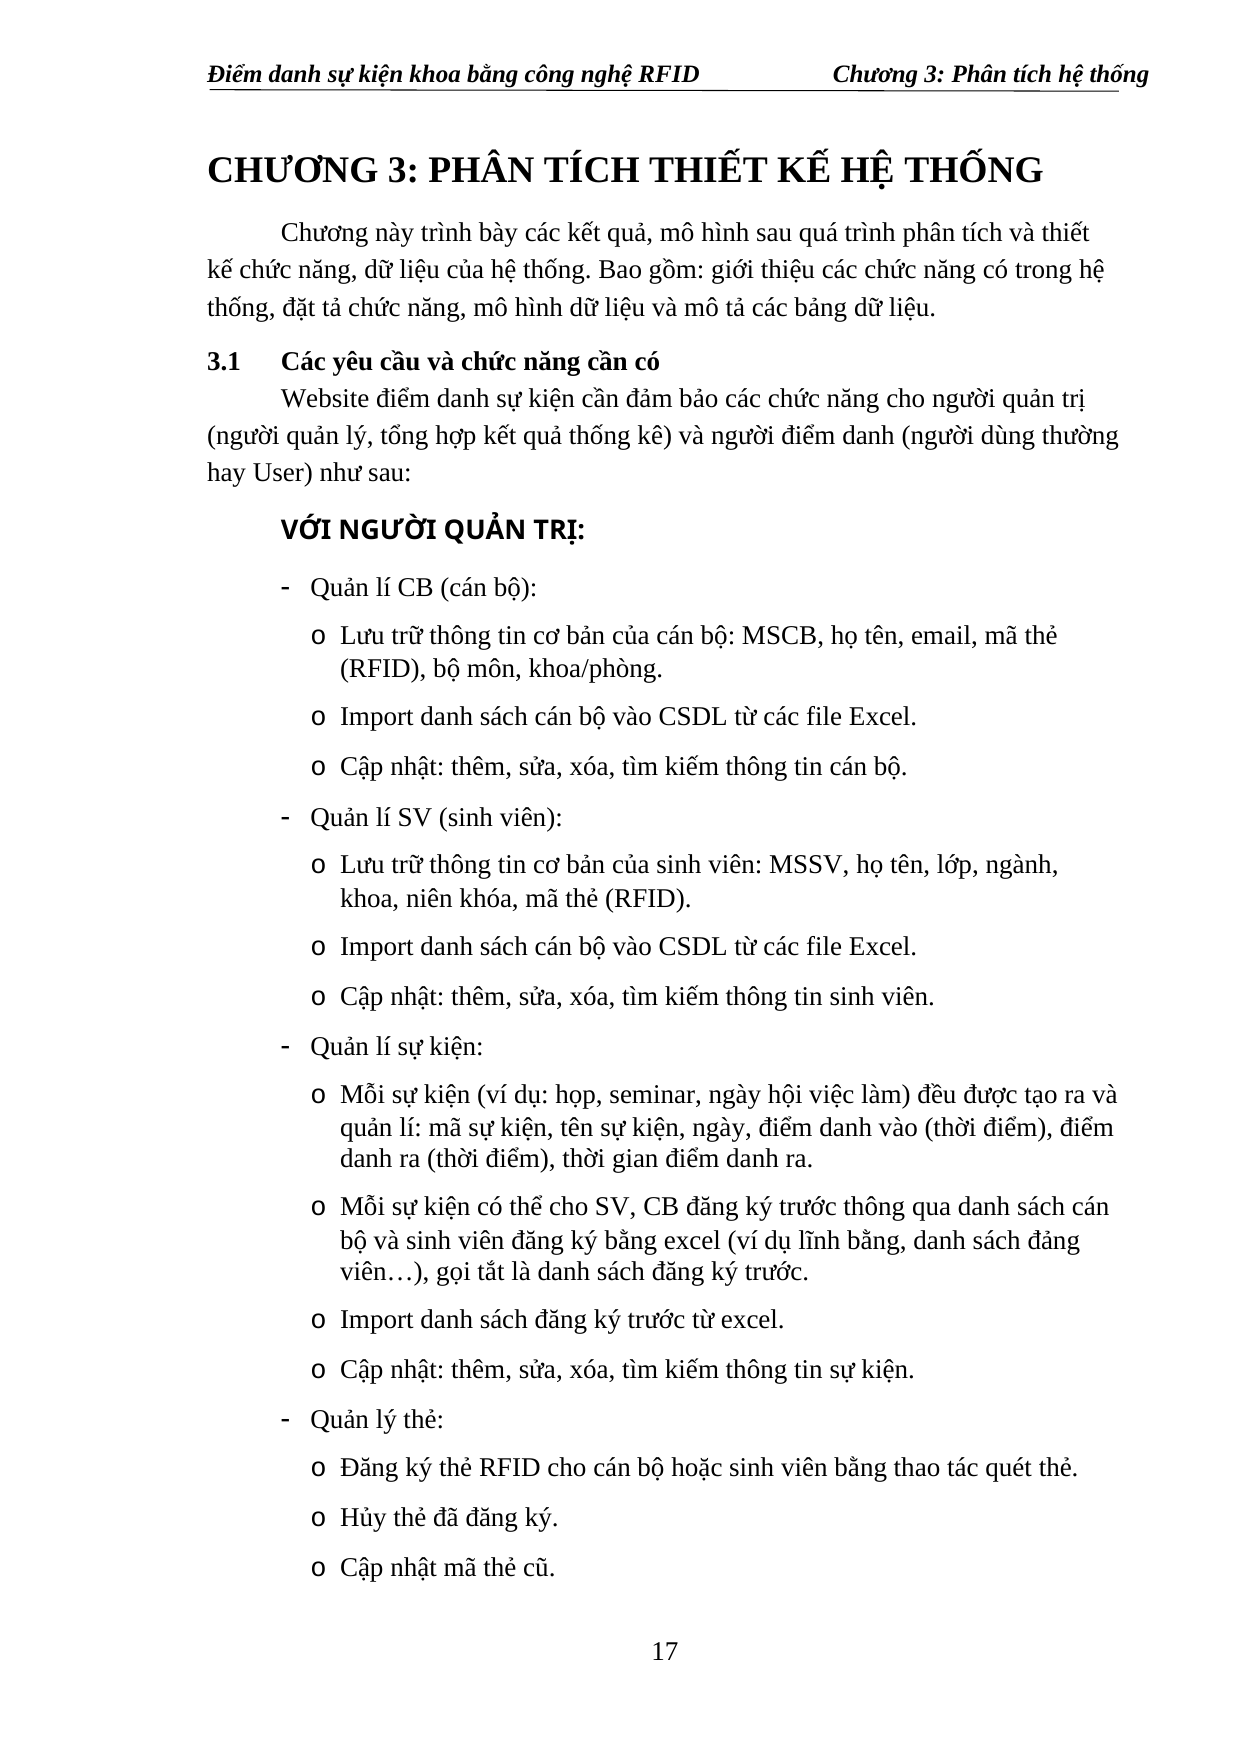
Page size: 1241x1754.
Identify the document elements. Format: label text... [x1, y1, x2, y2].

text Quản lí SV (sinh viên): [281, 801, 1122, 832]
text Hủy thẻ đã đăng ký. [310, 1501, 1122, 1534]
text Lưu trữ thông tin cơ bản của cán bộ: MSCB, họ tên, email, mã thẻ (RFID), bộ môn, khoa/phòng. [310, 619, 1122, 684]
text Import danh sách đăng ký trước từ excel. [310, 1303, 1122, 1336]
text Import danh sách cán bộ vào CSDL từ các file Excel. [310, 930, 1122, 963]
text Cập nhật mã thẻ cũ. [310, 1551, 1122, 1584]
text Mỗi sự kiện (ví dụ: họp, seminar, ngày hội việc làm) đều được tạo ra và quản lí: mã sự kiện, tên sự kiện, ngày, điểm danh vào (thời điểm), điểm danh ra (thời điểm), thời gian điểm danh ra. [310, 1078, 1122, 1174]
list Chương này trình bày các kết quả, mô hình sau quá trình phân tích và thiết kế chức năng, dữ liệu của hệ thống. Bao gồm: giới thiệu các chức năng có trong hệ thống, đặt tả chức năng, mô hình dữ liệu và mô tả các bảng dữ liệu. [207, 216, 1122, 322]
text Quản lý thẻ: [281, 1403, 1122, 1434]
text Import danh sách cán bộ vào CSDL từ các file Excel. [310, 700, 1122, 734]
text Mỗi sự kiện có thể cho SV, CB đăng ký trước thông qua danh sách cán bộ và sinh viên đăng ký bằng excel (ví dụ lĩnh bằng, danh sách đảng viên…), gọi tắt là danh sách đăng ký trước. [310, 1190, 1122, 1286]
text Quản lí sự kiện: [281, 1030, 1122, 1061]
text Cập nhật: thêm, sửa, xóa, tìm kiếm thông tin sinh viên. [310, 980, 1122, 1013]
text Lưu trữ thông tin cơ bản của sinh viên: MSSV, họ tên, lớp, ngành, khoa, niên khóa, mã thẻ (RFID). [310, 848, 1122, 913]
list Website điểm danh sự kiện cần đảm bảo các chức năng cho người quản trị (người quản lý, tổng hợp kết quả thống kê) và người điểm danh (người dùng thường hay User) như sau: [207, 382, 1122, 488]
text Quản lí CB (cán bộ): [281, 571, 1122, 602]
list Các yêu cầu và chức năng cần có [207, 344, 1122, 376]
subtitle CHƯƠNG 3: PHÂN TÍCH THIẾT KẾ HỆ THỐNG [207, 148, 1122, 191]
text Đăng ký thẻ RFID cho cán bộ hoặc sinh viên bằng thao tác quét thẻ. [310, 1451, 1122, 1484]
text Với người quản trị: [207, 510, 1122, 547]
text Cập nhật: thêm, sửa, xóa, tìm kiếm thông tin sự kiện. [310, 1353, 1122, 1386]
text Cập nhật: thêm, sửa, xóa, tìm kiếm thông tin cán bộ. [310, 751, 1122, 784]
